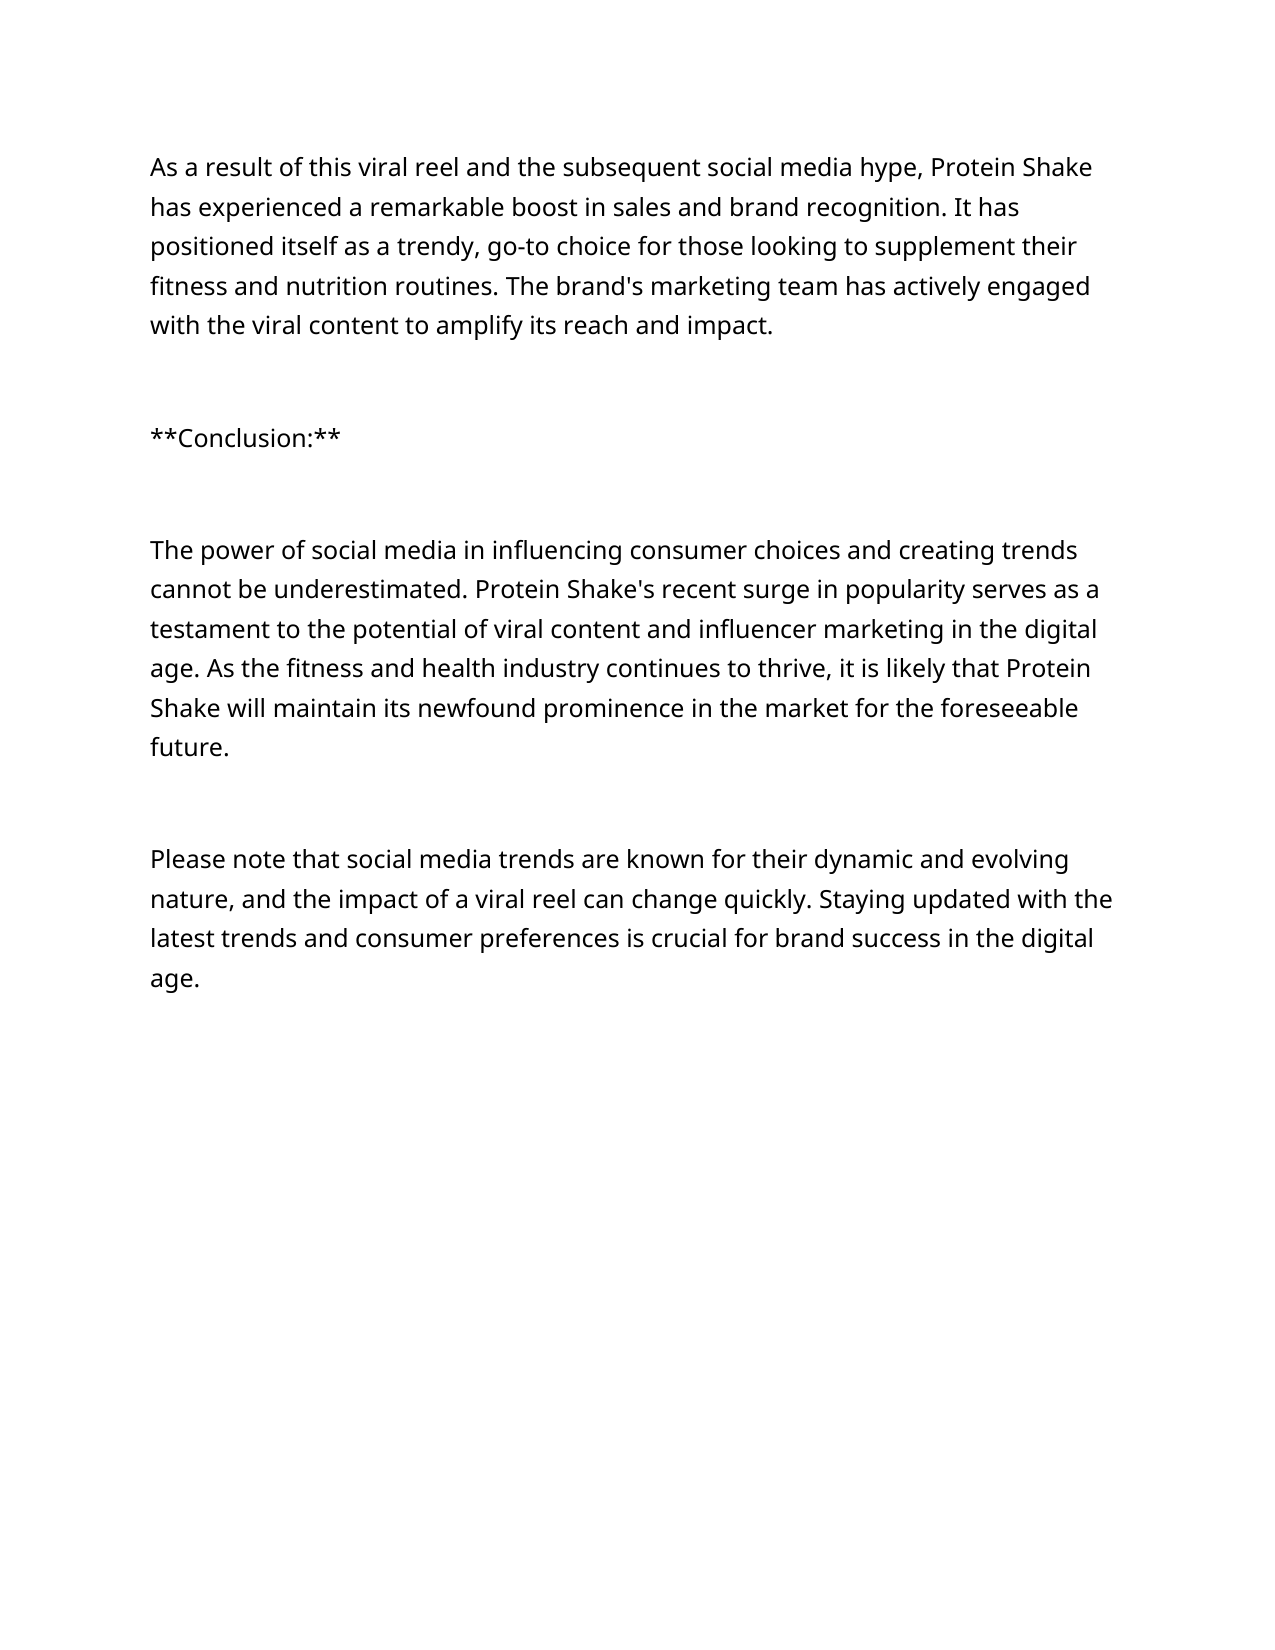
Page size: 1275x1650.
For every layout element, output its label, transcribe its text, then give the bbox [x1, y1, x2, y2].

text Please note that social media trends are known for their dynamic and evolving nature, and the impact of a viral reel can change quickly. Staying updated with the latest trends and consumer preferences is crucial for brand success in the digital age. [150, 842, 1125, 995]
text The power of social media in influencing consumer choices and creating trends cannot be underestimated. Protein Shake's recent surge in popularity serves as a testament to the potential of viral content and influencer marketing in the digital age. As the fitness and health industry continues to thrive, it is likely that Protein Shake will maintain its newfound prominence in the market for the foreseeable future. [150, 532, 1125, 764]
text As a result of this viral reel and the subsequent social media hype, Protein Shake has experienced a remarkable boost in sales and brand recognition. It has positioned itself as a trendy, go-to choice for those looking to supplement their fitness and nutrition routines. The brand's marketing team has actively engaged with the viral content to amplify its reach and impact. [150, 150, 1125, 342]
text **Conclusion:** [150, 420, 1125, 454]
